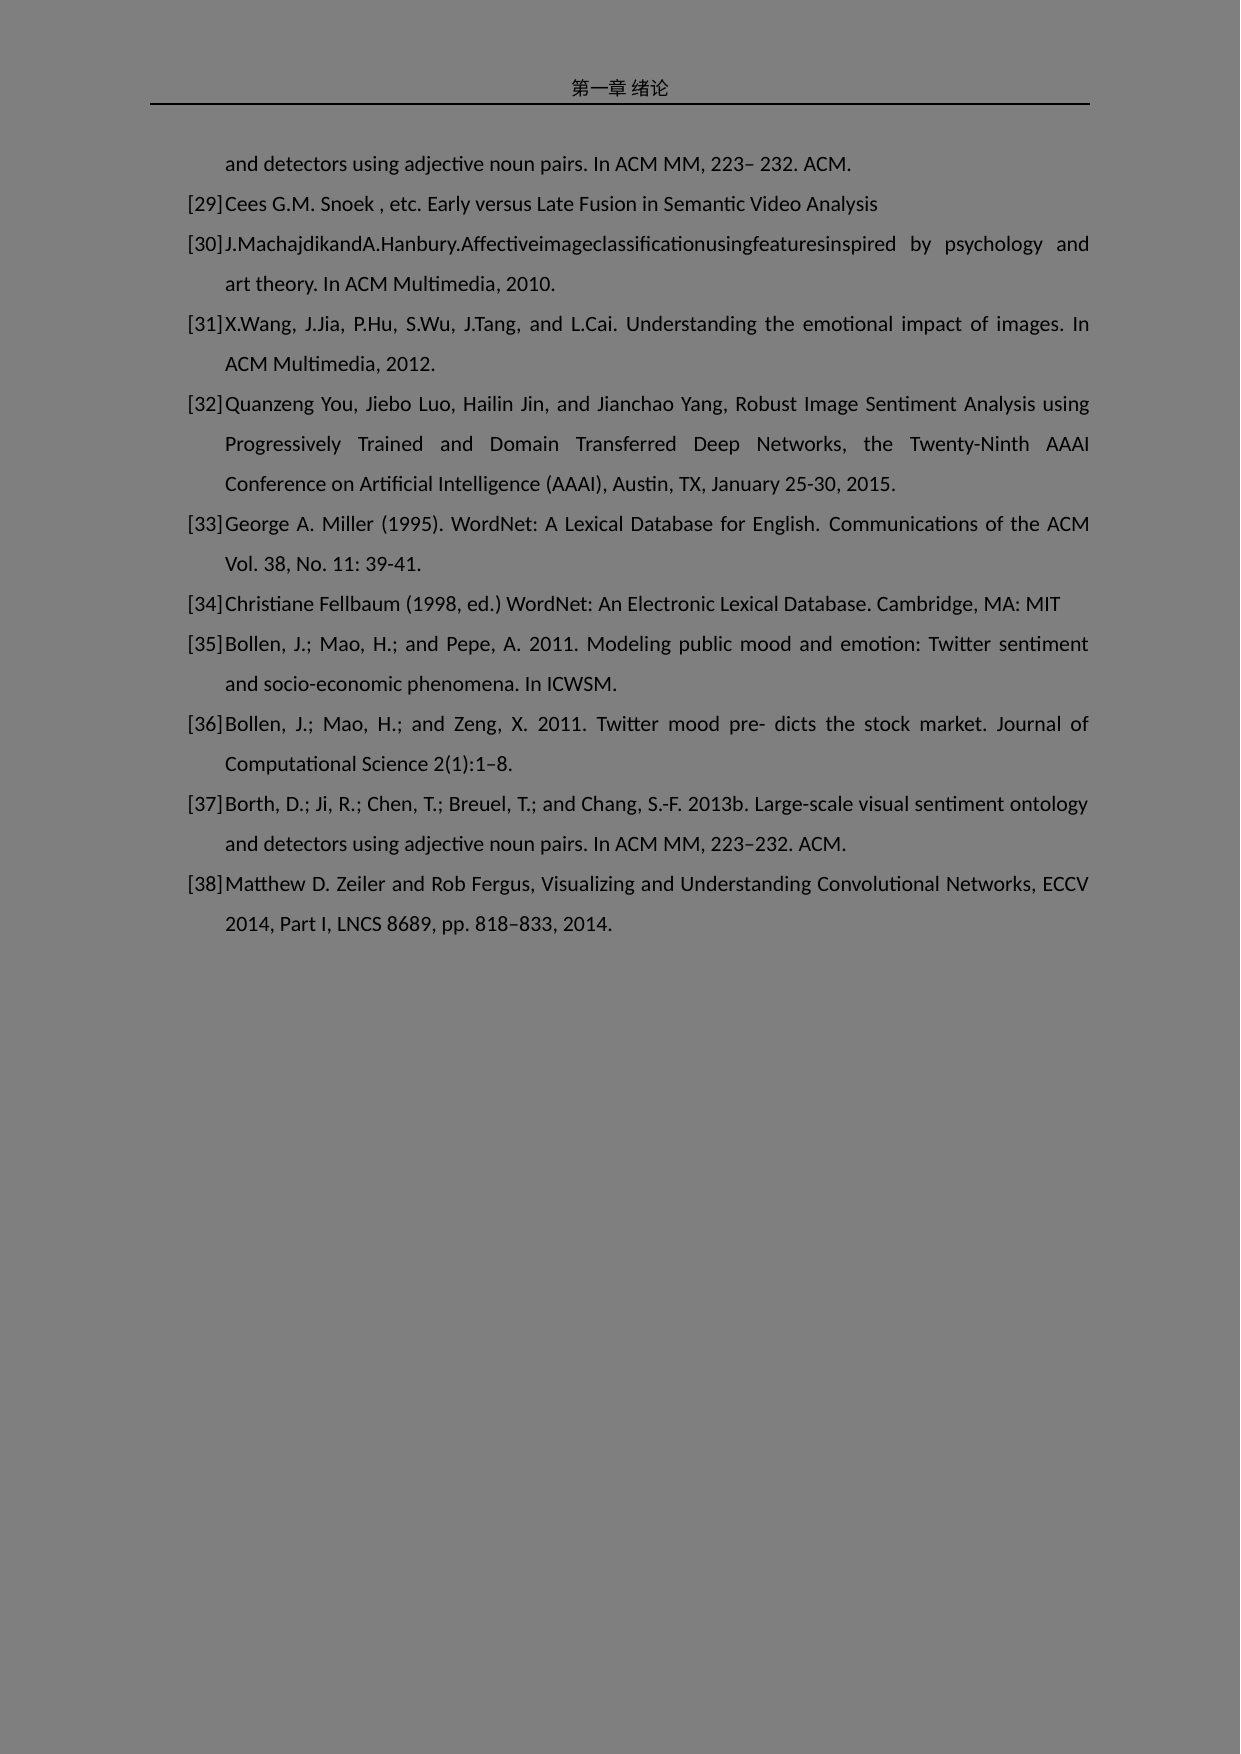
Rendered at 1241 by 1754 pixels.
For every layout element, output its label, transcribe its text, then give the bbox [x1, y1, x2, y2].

list Bollen, J.; Mao, H.; and Pepe, A. 2011. Modeling public mood and emotion: Twitter sentiment and socio-economic phenomena. In ICWSM. [187, 630, 1090, 697]
list X.Wang, J.Jia, P.Hu, S.Wu, J.Tang, and L.Cai. Understanding the emotional impact of images. In ACM Multimedia, 2012. [187, 310, 1090, 377]
list Cees G.M. Snoek , etc. Early versus Late Fusion in Semantic Video Analysis [187, 190, 1090, 217]
list J.MachajdikandA.Hanbury.Affectiveimageclassificationusingfeaturesinspired by psychology and art theory. In ACM Multimedia, 2010. [187, 230, 1090, 297]
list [187, 150, 1090, 177]
list George A. Miller (1995). WordNet: A Lexical Database for English. Communications of the ACM Vol. 38, No. 11: 39-41. [187, 510, 1090, 577]
list Bollen, J.; Mao, H.; and Zeng, X. 2011. Twitter mood pre- dicts the stock market. Journal of Computational Science 2(1):1–8. [187, 710, 1090, 777]
list Matthew D. Zeiler and Rob Fergus, Visualizing and Understanding Convolutional Networks, ECCV 2014, Part I, LNCS 8689, pp. 818–833, 2014. [187, 870, 1090, 937]
list Quanzeng You, Jiebo Luo, Hailin Jin, and Jianchao Yang, Robust Image Sentiment Analysis using Progressively Trained and Domain Transferred Deep Networks, the Twenty-Ninth AAAI Conference on Artificial Intelligence (AAAI), Austin, TX, January 25-30, 2015. [187, 390, 1090, 497]
list Christiane Fellbaum (1998, ed.) WordNet: An Electronic Lexical Database. Cambridge, MA: MIT [187, 590, 1090, 617]
